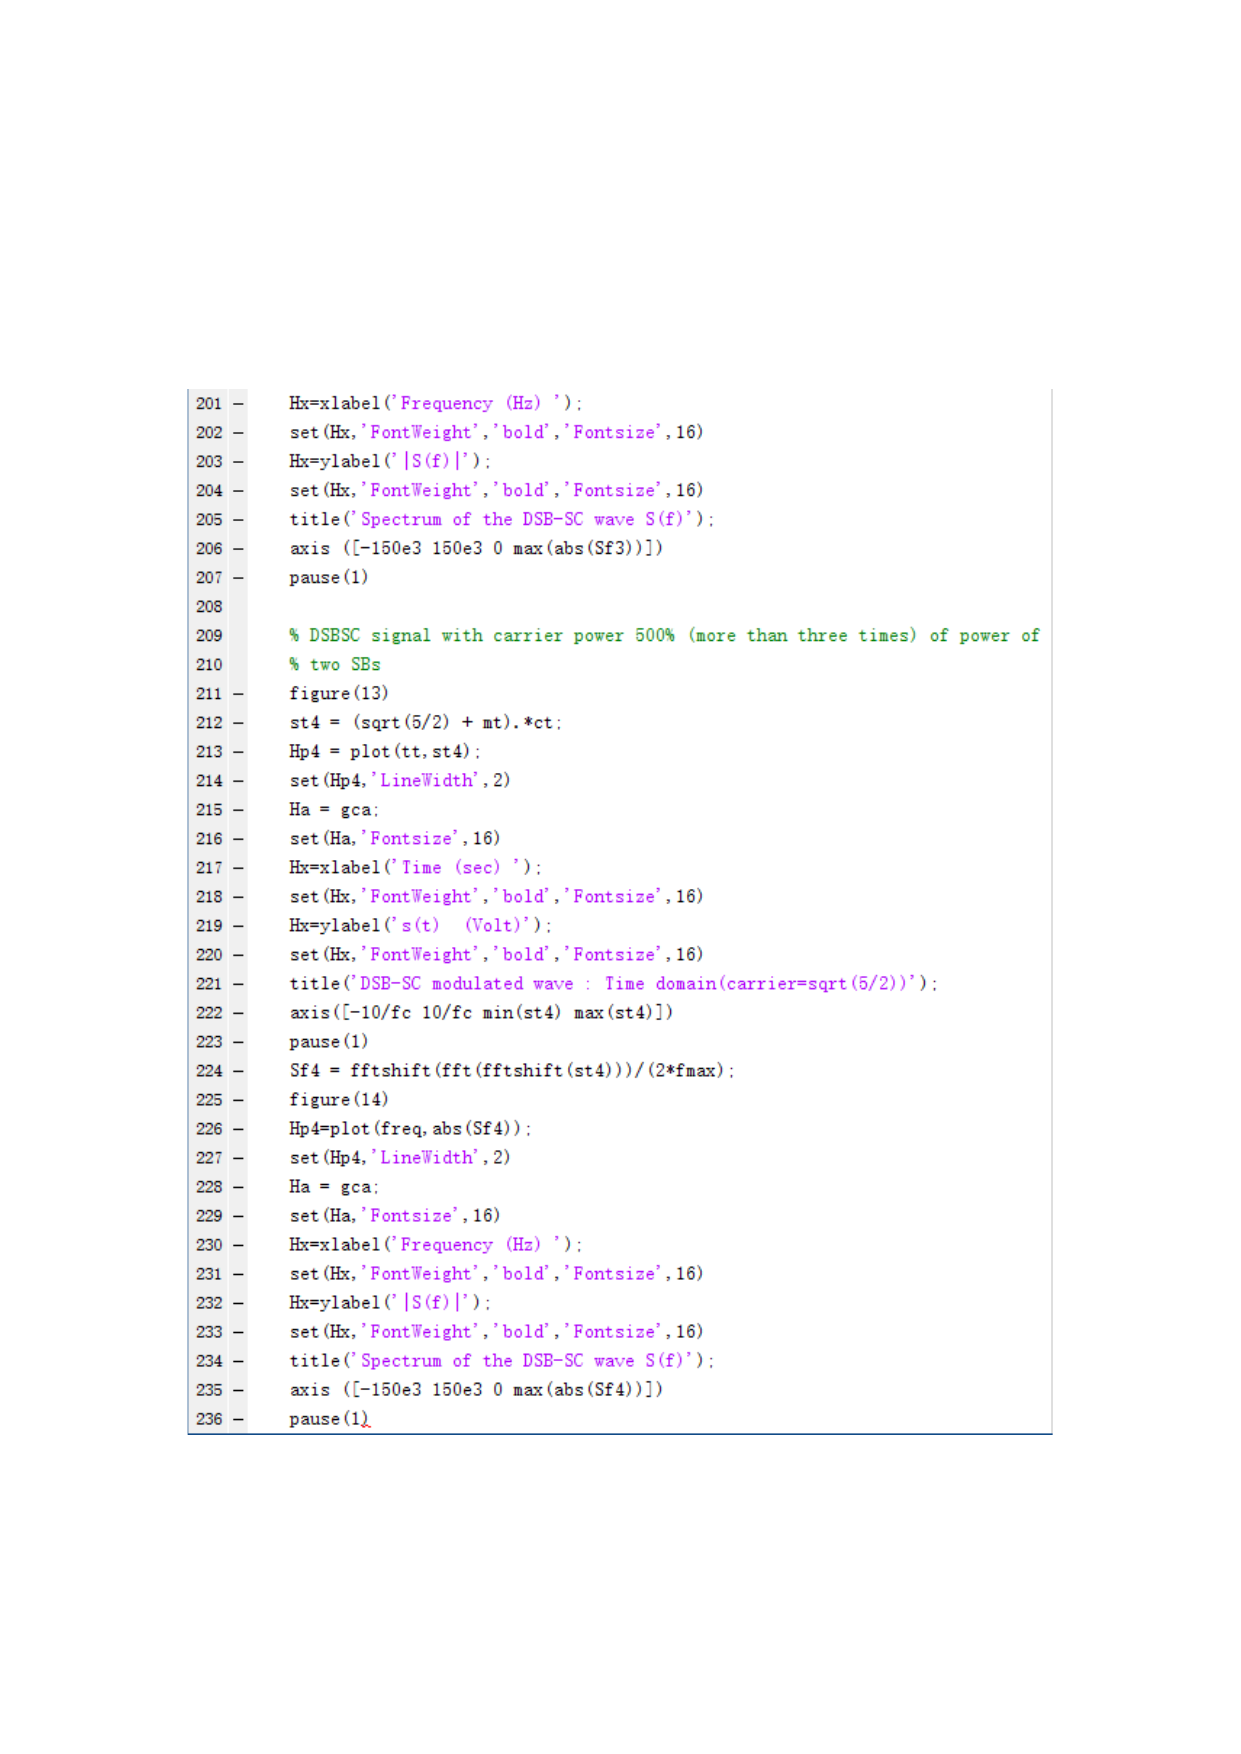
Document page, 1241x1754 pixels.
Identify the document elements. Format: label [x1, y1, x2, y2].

picture [187, 389, 1053, 1435]
